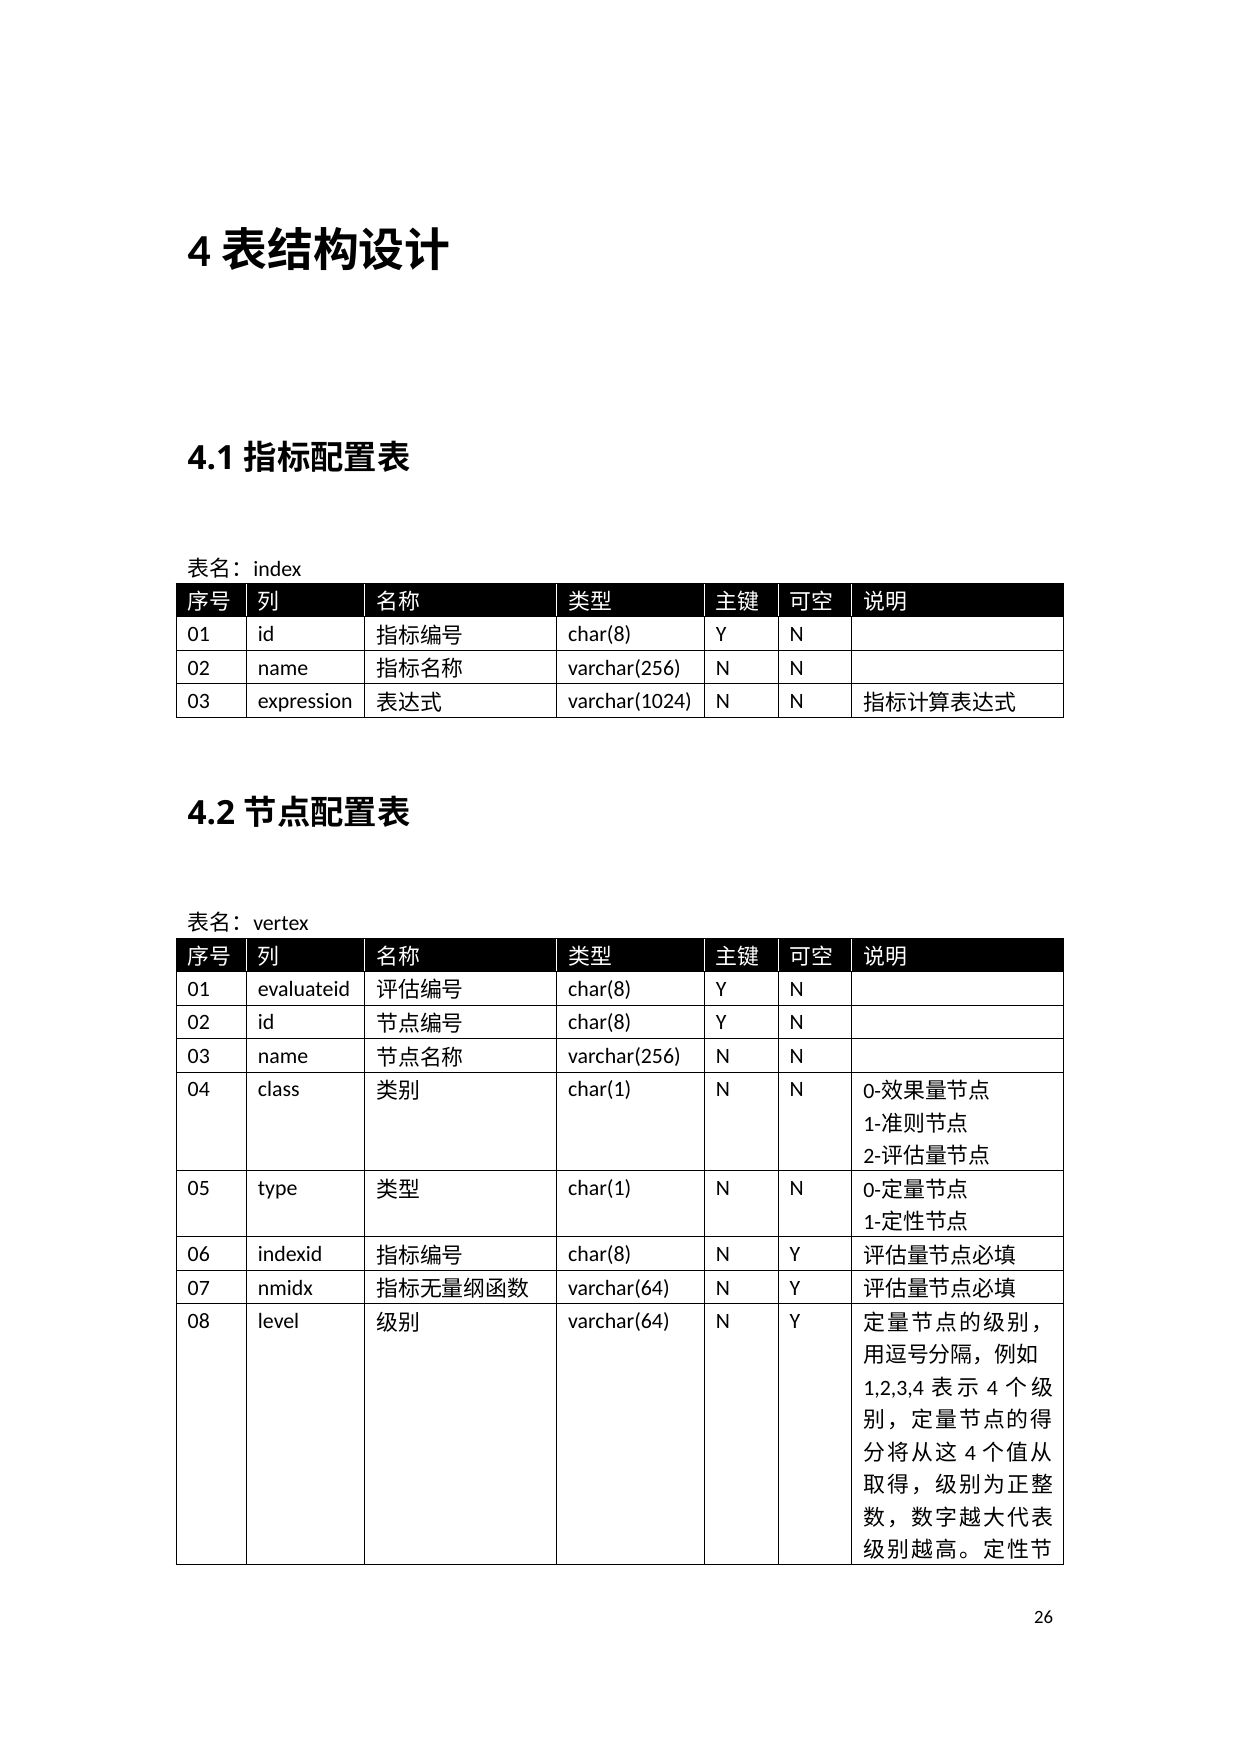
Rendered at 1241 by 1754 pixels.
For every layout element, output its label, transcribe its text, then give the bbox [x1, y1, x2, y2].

table_header 列 [247, 939, 364, 971]
table_cell varchar(1024) [557, 684, 704, 717]
table_cell level [247, 1304, 364, 1564]
table_cell 节点名称 [365, 1039, 556, 1072]
table_cell char(1) [557, 1073, 704, 1170]
text 表名：vertex [187, 905, 1053, 937]
text 表名：index [187, 550, 1053, 583]
subtitle 4 表结构设计 [187, 197, 1053, 295]
table_cell 指标编号 [365, 1237, 556, 1270]
table_cell N [779, 972, 851, 1004]
table_cell N [705, 651, 778, 683]
table_cell id [247, 1006, 364, 1038]
table_cell Y [705, 1006, 778, 1038]
table_cell N [705, 1039, 778, 1072]
table_cell 指标编号 [365, 617, 556, 650]
table_cell N [705, 1271, 778, 1303]
table_header 列 [247, 584, 364, 616]
table_cell N [779, 684, 851, 717]
table_cell N [705, 684, 778, 717]
table_cell char(1) [557, 1171, 704, 1236]
table_cell 07 [177, 1271, 246, 1303]
table_cell 01 [177, 972, 246, 1004]
table_cell evaluateid [247, 972, 364, 1004]
table_header 主键 [705, 584, 778, 616]
table_cell 评估编号 [365, 972, 556, 1004]
table_cell name [247, 1039, 364, 1072]
table_cell Y [779, 1271, 851, 1303]
table_cell [852, 617, 1063, 650]
table_cell 08 [177, 1304, 246, 1564]
table_header 序号 [177, 584, 246, 616]
table_cell varchar(256) [557, 1039, 704, 1072]
table_cell 评估量节点必填 [852, 1271, 1063, 1303]
table_cell 类型 [365, 1171, 556, 1236]
table_cell N [779, 1006, 851, 1038]
table_cell 05 [177, 1171, 246, 1236]
table_cell type [247, 1171, 364, 1236]
table_cell name [247, 651, 364, 683]
table_cell [852, 1039, 1063, 1072]
table_cell char(8) [557, 1237, 704, 1270]
table_cell 级别 [365, 1304, 556, 1564]
table_cell N [779, 1171, 851, 1236]
table_cell N [705, 1171, 778, 1236]
table_cell N [705, 1237, 778, 1270]
table_cell 节点编号 [365, 1006, 556, 1038]
table_cell N [779, 1039, 851, 1072]
table_cell 指标计算表达式 [852, 684, 1063, 717]
table_header 类型 [557, 584, 704, 616]
table_header 可空 [779, 939, 851, 971]
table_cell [852, 1304, 1063, 1564]
table_cell N [779, 617, 851, 650]
table_cell 01 [177, 617, 246, 650]
table_cell 0-效果量节点 1-准则节点 2-评估量节点 [852, 1073, 1063, 1170]
table_cell indexid [247, 1237, 364, 1270]
table_header 名称 [365, 584, 556, 616]
table_cell 指标无量纲函数 [365, 1271, 556, 1303]
table_cell Y [779, 1237, 851, 1270]
table_header 类型 [557, 939, 704, 971]
table_cell 04 [177, 1073, 246, 1170]
table_cell N [779, 651, 851, 683]
table_cell 评估量节点必填 [852, 1237, 1063, 1270]
table_cell 03 [177, 684, 246, 717]
table_cell nmidx [247, 1271, 364, 1303]
table_cell char(8) [557, 1006, 704, 1038]
table_cell 03 [177, 1039, 246, 1072]
table_header 序号 [177, 939, 246, 971]
table_cell char(8) [557, 972, 704, 1004]
table_cell varchar(64) [557, 1271, 704, 1303]
table_cell [852, 972, 1063, 1004]
table_cell Y [705, 617, 778, 650]
table_cell 0-定量节点 1-定性节点 [852, 1171, 1063, 1236]
table_header 说明 [852, 584, 1063, 616]
table_header 可空 [779, 584, 851, 616]
table_cell [852, 651, 1063, 683]
table_cell N [705, 1304, 778, 1564]
table_cell Y [705, 972, 778, 1004]
table_cell 02 [177, 651, 246, 683]
table_cell 指标名称 [365, 651, 556, 683]
table_cell char(8) [557, 617, 704, 650]
table_cell Y [779, 1304, 851, 1564]
table_header 说明 [852, 939, 1063, 971]
table_cell 02 [177, 1006, 246, 1038]
table_cell expression [247, 684, 364, 717]
table_cell varchar(256) [557, 651, 704, 683]
table_header 主键 [705, 939, 778, 971]
table_cell 06 [177, 1237, 246, 1270]
table_cell varchar(64) [557, 1304, 704, 1564]
table_cell N [705, 1073, 778, 1170]
table_header 名称 [365, 939, 556, 971]
table_cell N [779, 1073, 851, 1170]
table_cell [852, 1006, 1063, 1038]
table_cell 表达式 [365, 684, 556, 717]
subtitle 4.1 指标配置表 [187, 423, 1053, 488]
subtitle 4.2 节点配置表 [187, 777, 1053, 842]
table_cell id [247, 617, 364, 650]
table_cell class [247, 1073, 364, 1170]
table_cell 类别 [365, 1073, 556, 1170]
